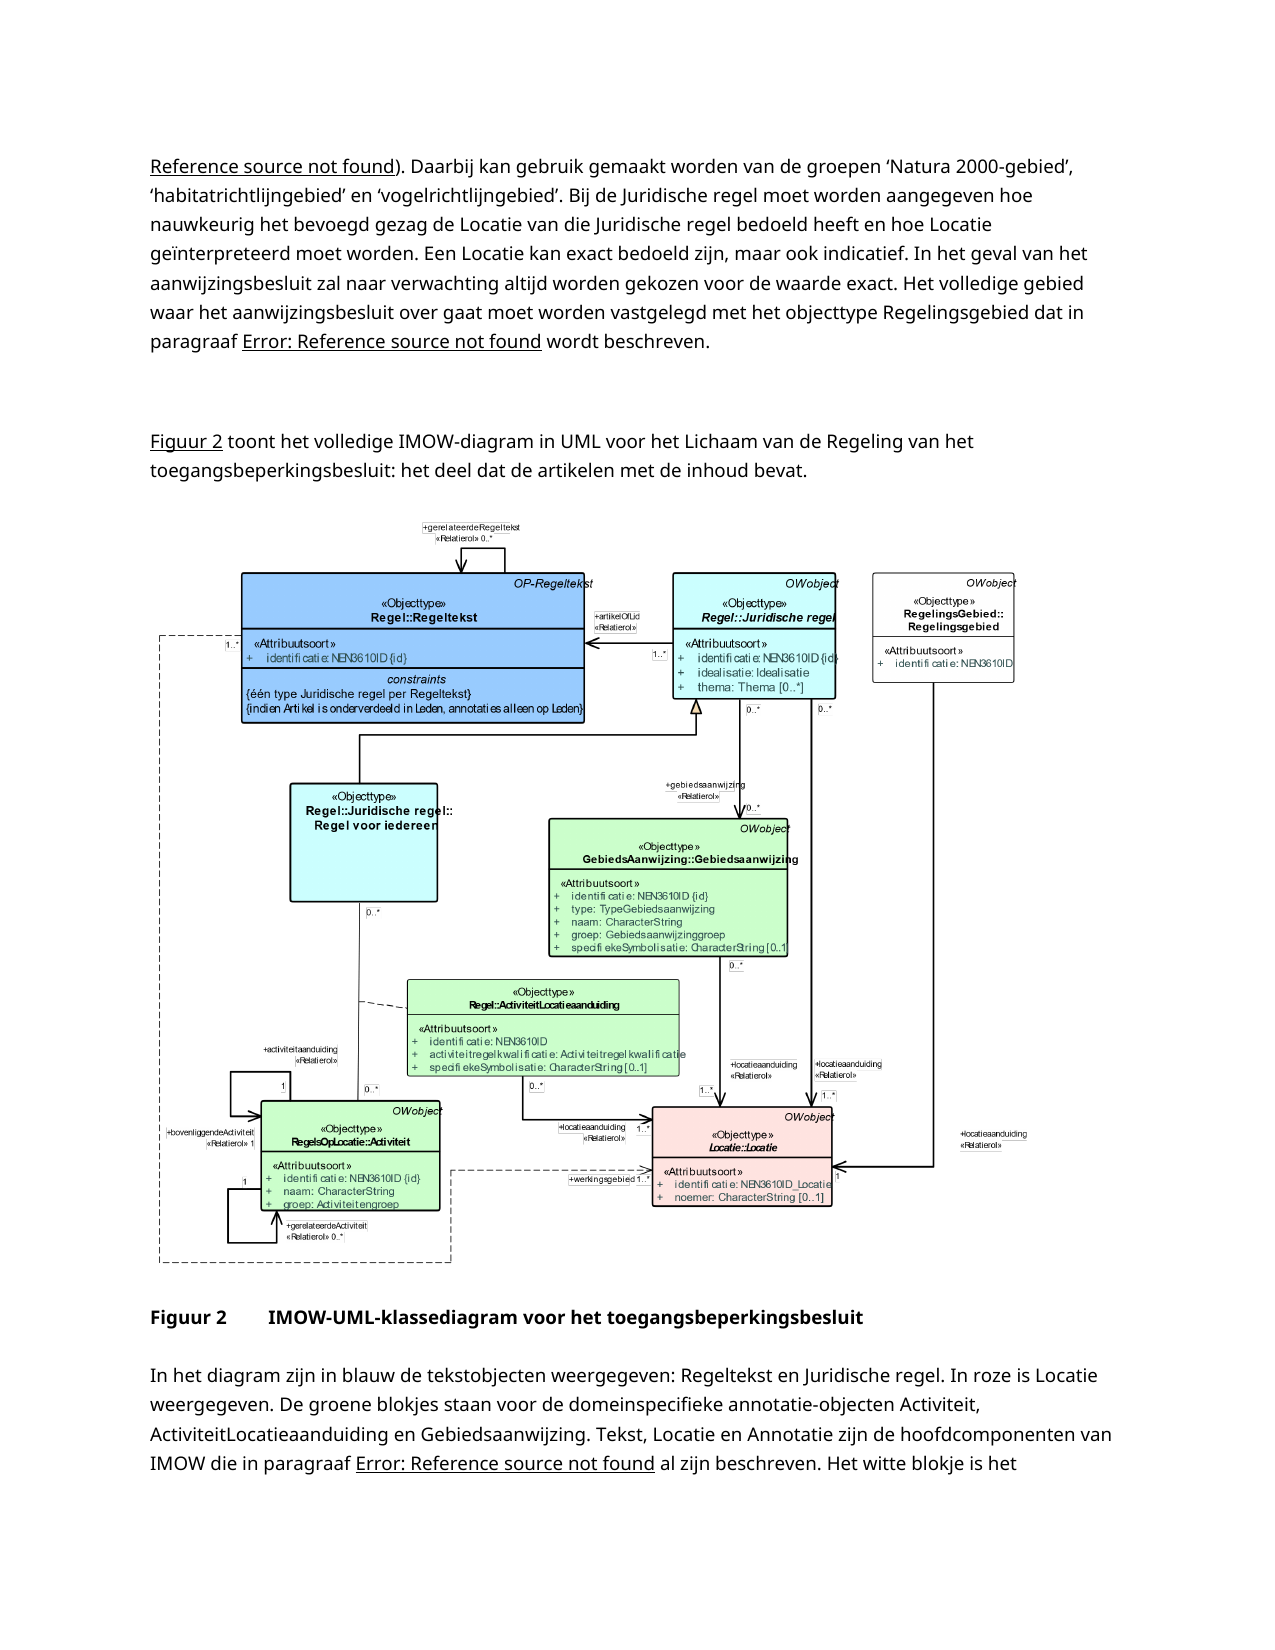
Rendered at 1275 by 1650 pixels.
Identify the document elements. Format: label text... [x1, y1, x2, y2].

picture [150, 512, 1036, 1272]
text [150, 150, 1125, 354]
text IMOW-UML-klassediagram voor het toegangsbeperkingsbesluit [150, 1301, 1125, 1330]
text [150, 1359, 1125, 1476]
text Figuur 21 toont het volledige IMOW-diagram in UML voor het Lichaam van de Regeling van het toegangsbeperkingsbesluit: het deel dat de artikelen met de inhoud bevat. [150, 425, 1125, 483]
